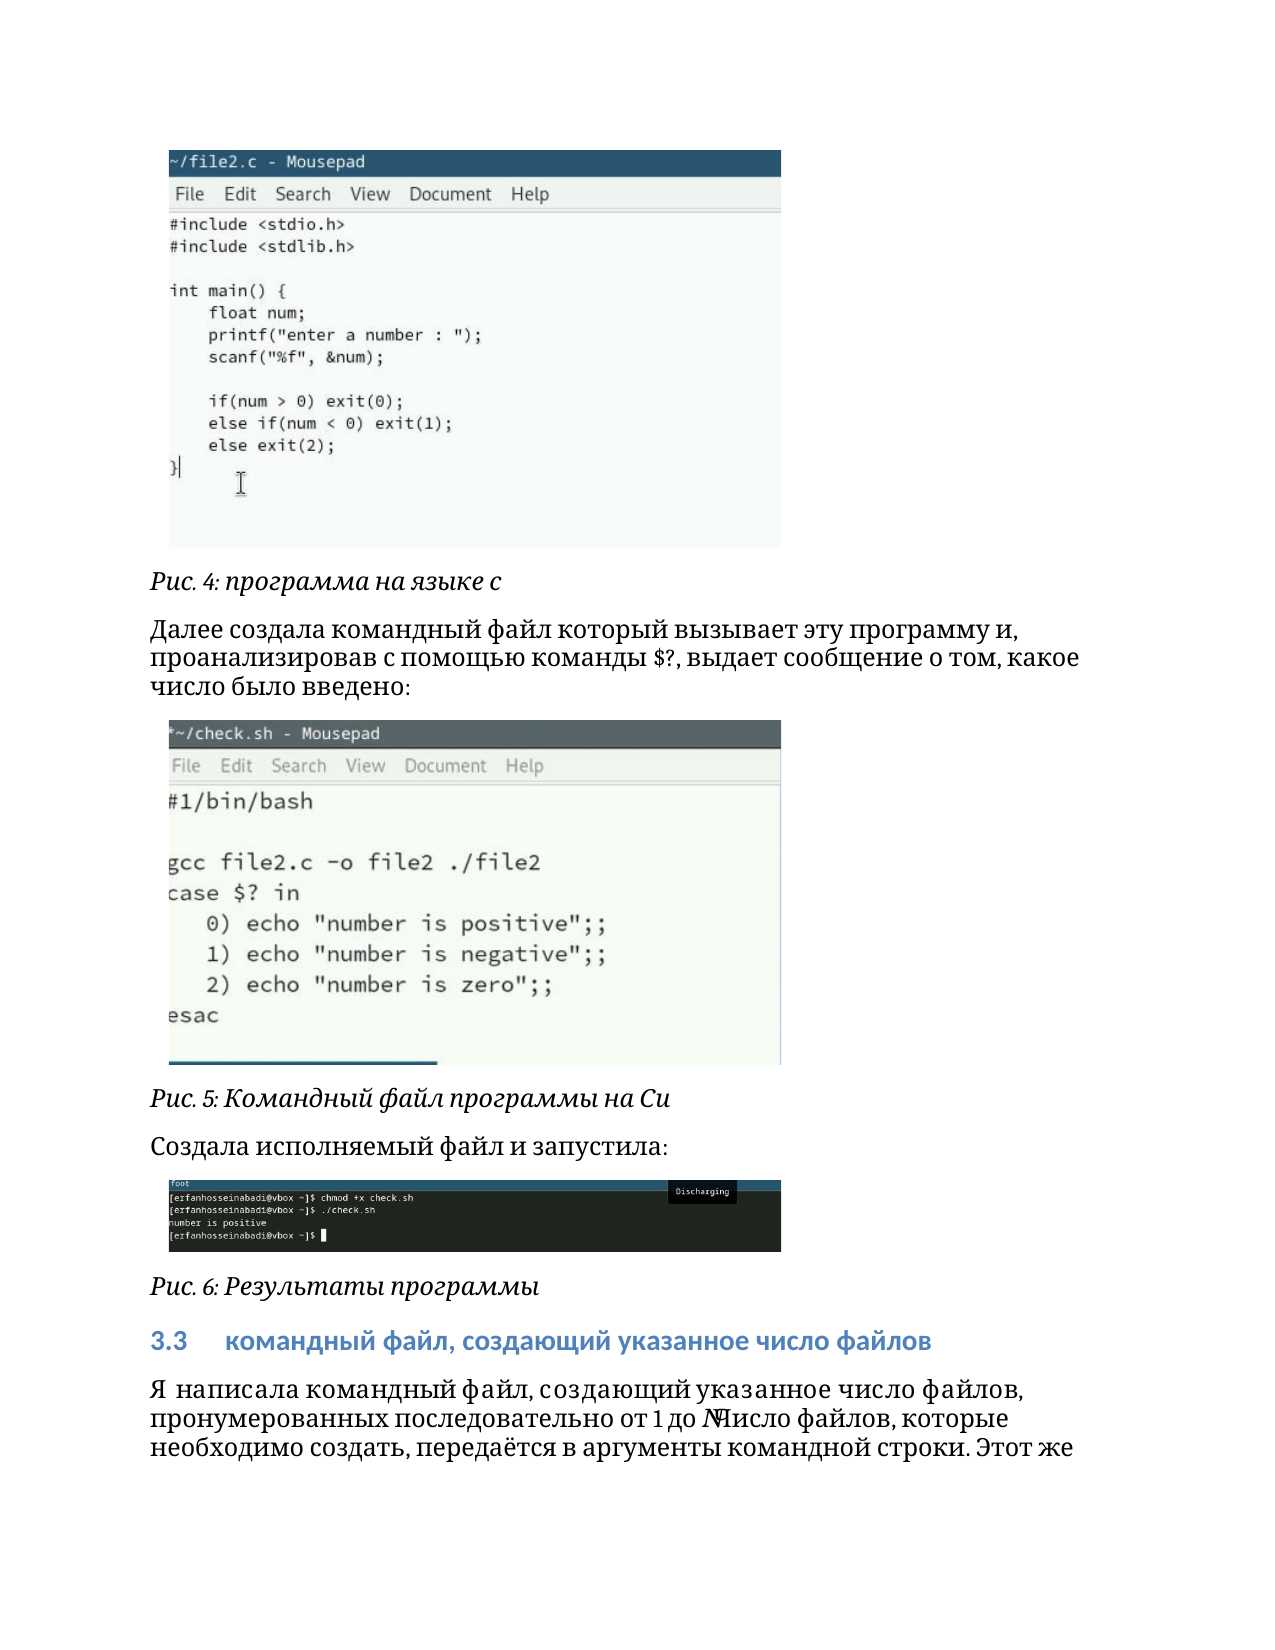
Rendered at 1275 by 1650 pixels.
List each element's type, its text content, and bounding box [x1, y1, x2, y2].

text Далее создала командный файл который вызывает эту программу и, проанализировав с помощью команды $?, выдает сообщение о том, какое число было введено: [150, 616, 1125, 702]
text Создала исполняемый файл и запустила: [150, 1133, 1125, 1161]
picture [168, 720, 782, 1065]
picture [168, 1180, 782, 1252]
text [150, 1376, 1125, 1463]
text Рис. 5: Командный файл программы на Си [150, 1085, 1125, 1114]
text Рис. 6: Результаты программы [150, 1272, 1125, 1301]
picture [168, 150, 782, 548]
text Рис. 4: программа на языке с [150, 568, 1125, 597]
subtitle 3.3 командный файл, создающий указанное число файлов [150, 1322, 1125, 1358]
